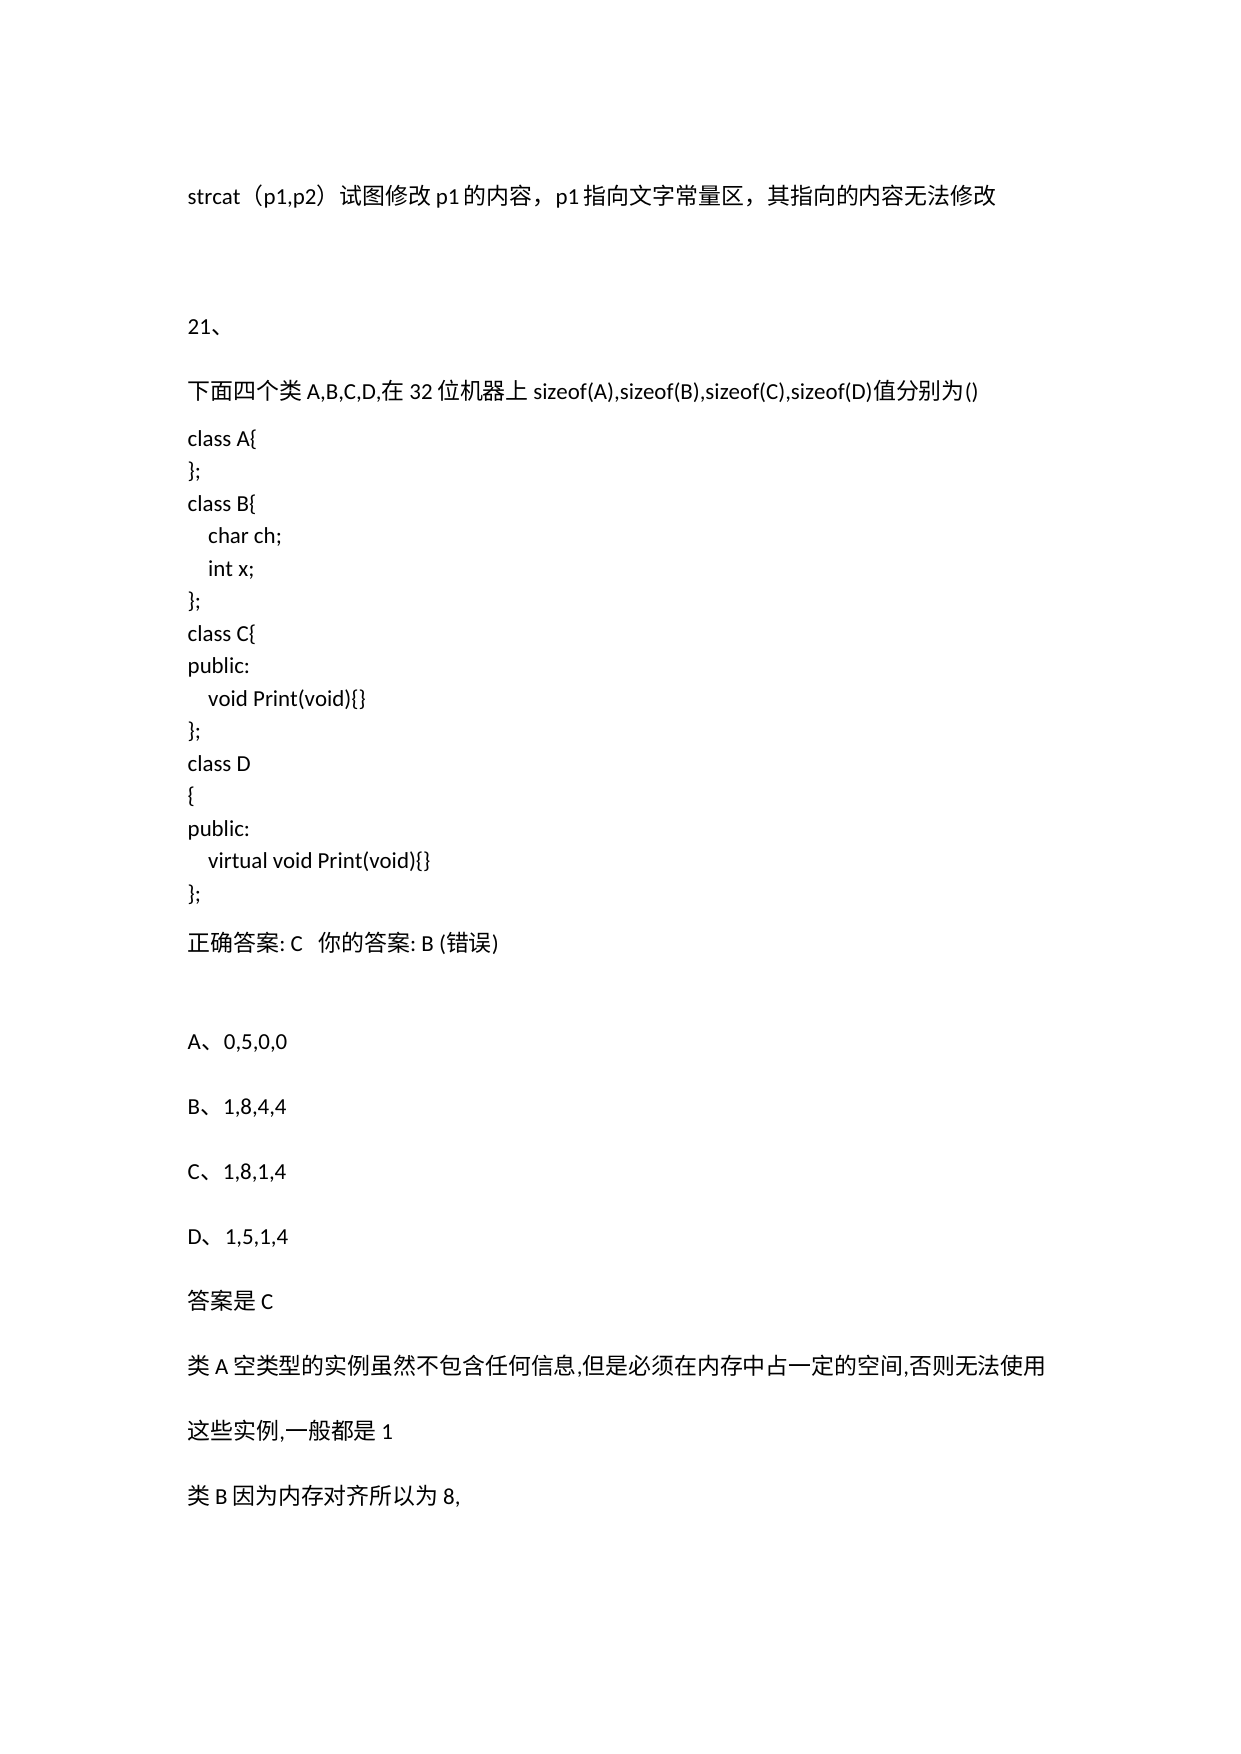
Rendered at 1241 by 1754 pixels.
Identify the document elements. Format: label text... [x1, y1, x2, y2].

text 类B因为内存对齐所以为8, [187, 1462, 1053, 1527]
text int x; [187, 552, 1053, 584]
text void Print(void){} [187, 682, 1053, 714]
text public: [187, 812, 1053, 844]
text { [187, 779, 1053, 812]
text }; [187, 877, 1053, 909]
text public: [187, 649, 1053, 682]
text class D [187, 747, 1053, 779]
text class A{ [187, 422, 1053, 454]
text A、0,5,0,0 [187, 1007, 1053, 1072]
text C、1,8,1,4 [187, 1137, 1053, 1202]
text 下面四个类A,B,C,D,在32位机器上sizeof(A),sizeof(B),sizeof(C),sizeof(D)值分别为() [187, 357, 1053, 422]
text char ch; [187, 519, 1053, 552]
text B、1,8,4,4 [187, 1072, 1053, 1137]
text 21、 [187, 292, 1053, 357]
text strcat（p1,p2）试图修改p1的内容，p1指向文字常量区，其指向的内容无法修改 [187, 162, 1053, 227]
text }; [187, 584, 1053, 617]
text class C{ [187, 617, 1053, 649]
text 类A空类型的实例虽然不包含任何信息,但是必须在内存中占一定的空间,否则无法使用这些实例,一般都是1 [187, 1332, 1053, 1462]
text }; [187, 454, 1053, 487]
text class B{ [187, 487, 1053, 519]
text }; [187, 714, 1053, 747]
text 答案是C [187, 1267, 1053, 1332]
text D、1,5,1,4 [187, 1202, 1053, 1267]
text 正确答案: C 你的答案: B (错误) [187, 909, 1053, 974]
text virtual void Print(void){} [187, 844, 1053, 877]
